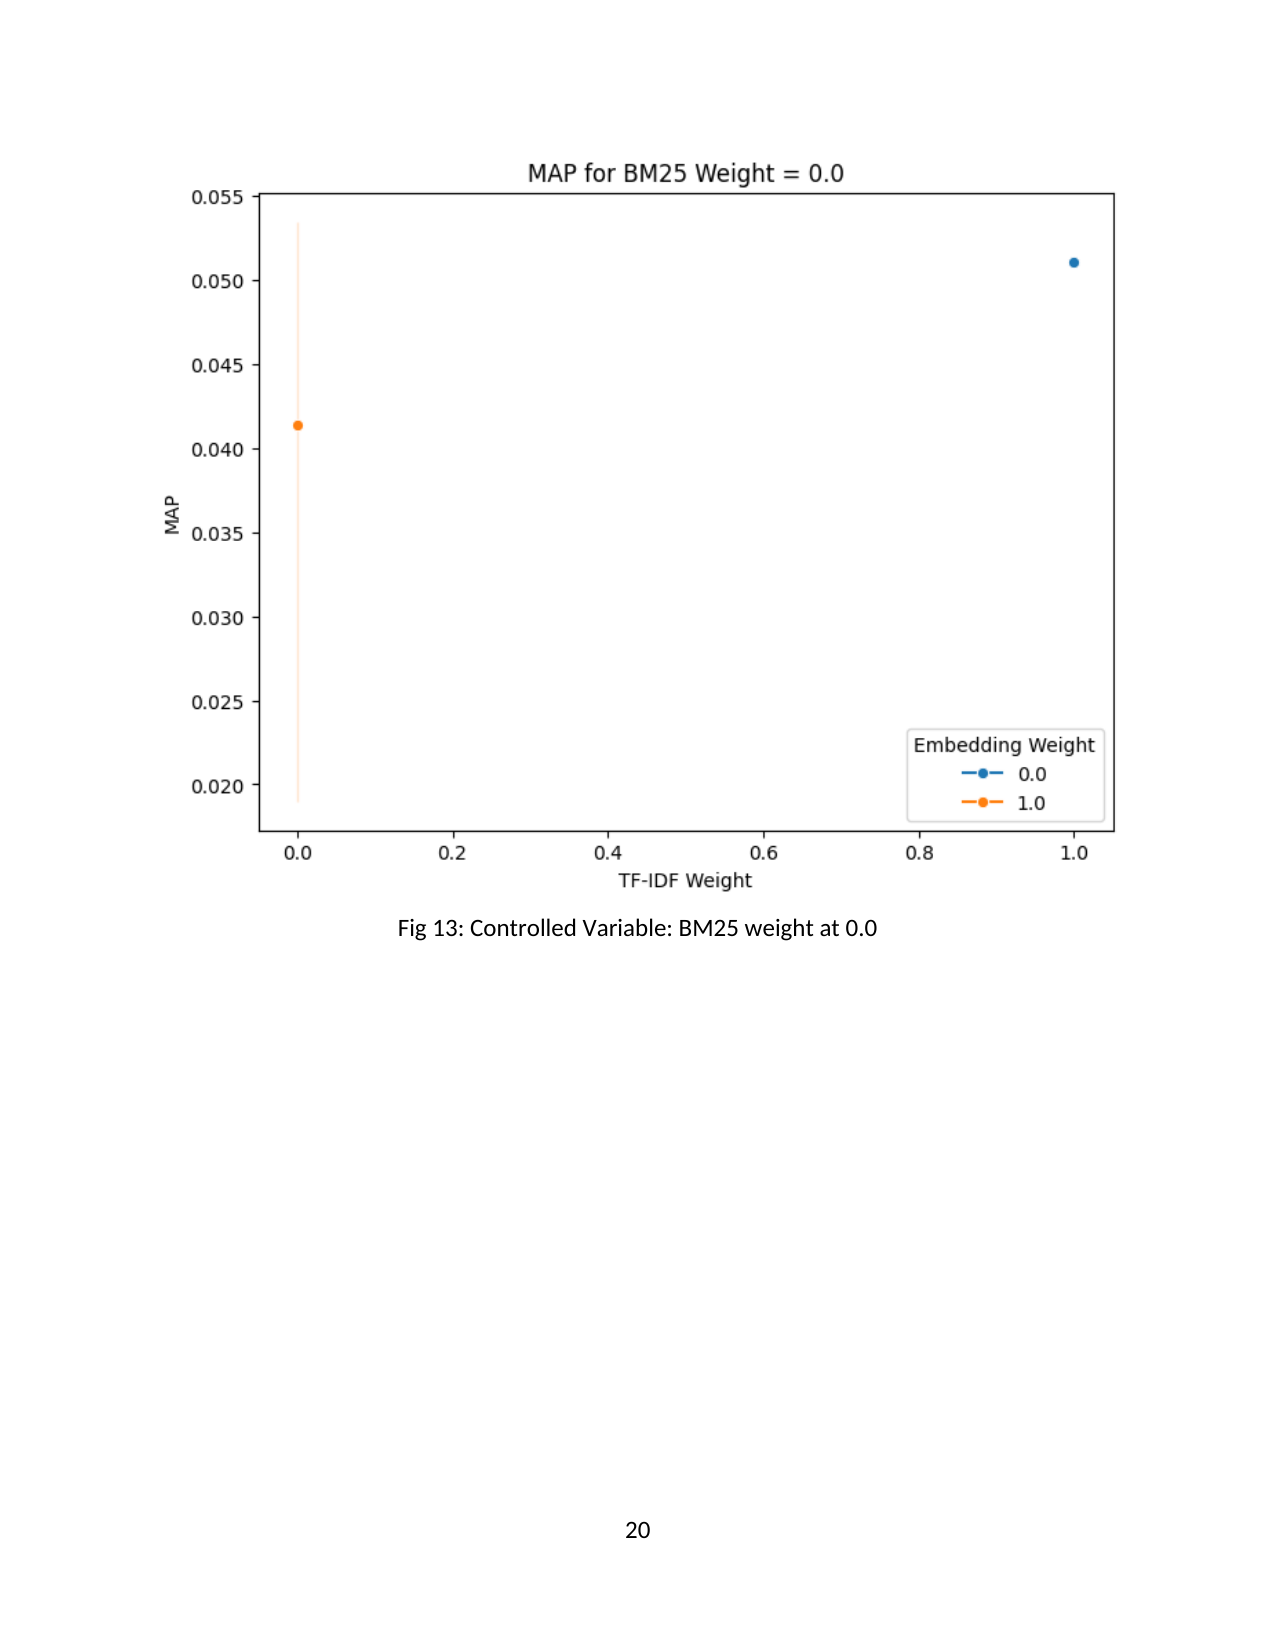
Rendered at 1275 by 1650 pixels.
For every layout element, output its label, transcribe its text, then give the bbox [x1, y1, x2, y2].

picture [150, 150, 1125, 904]
